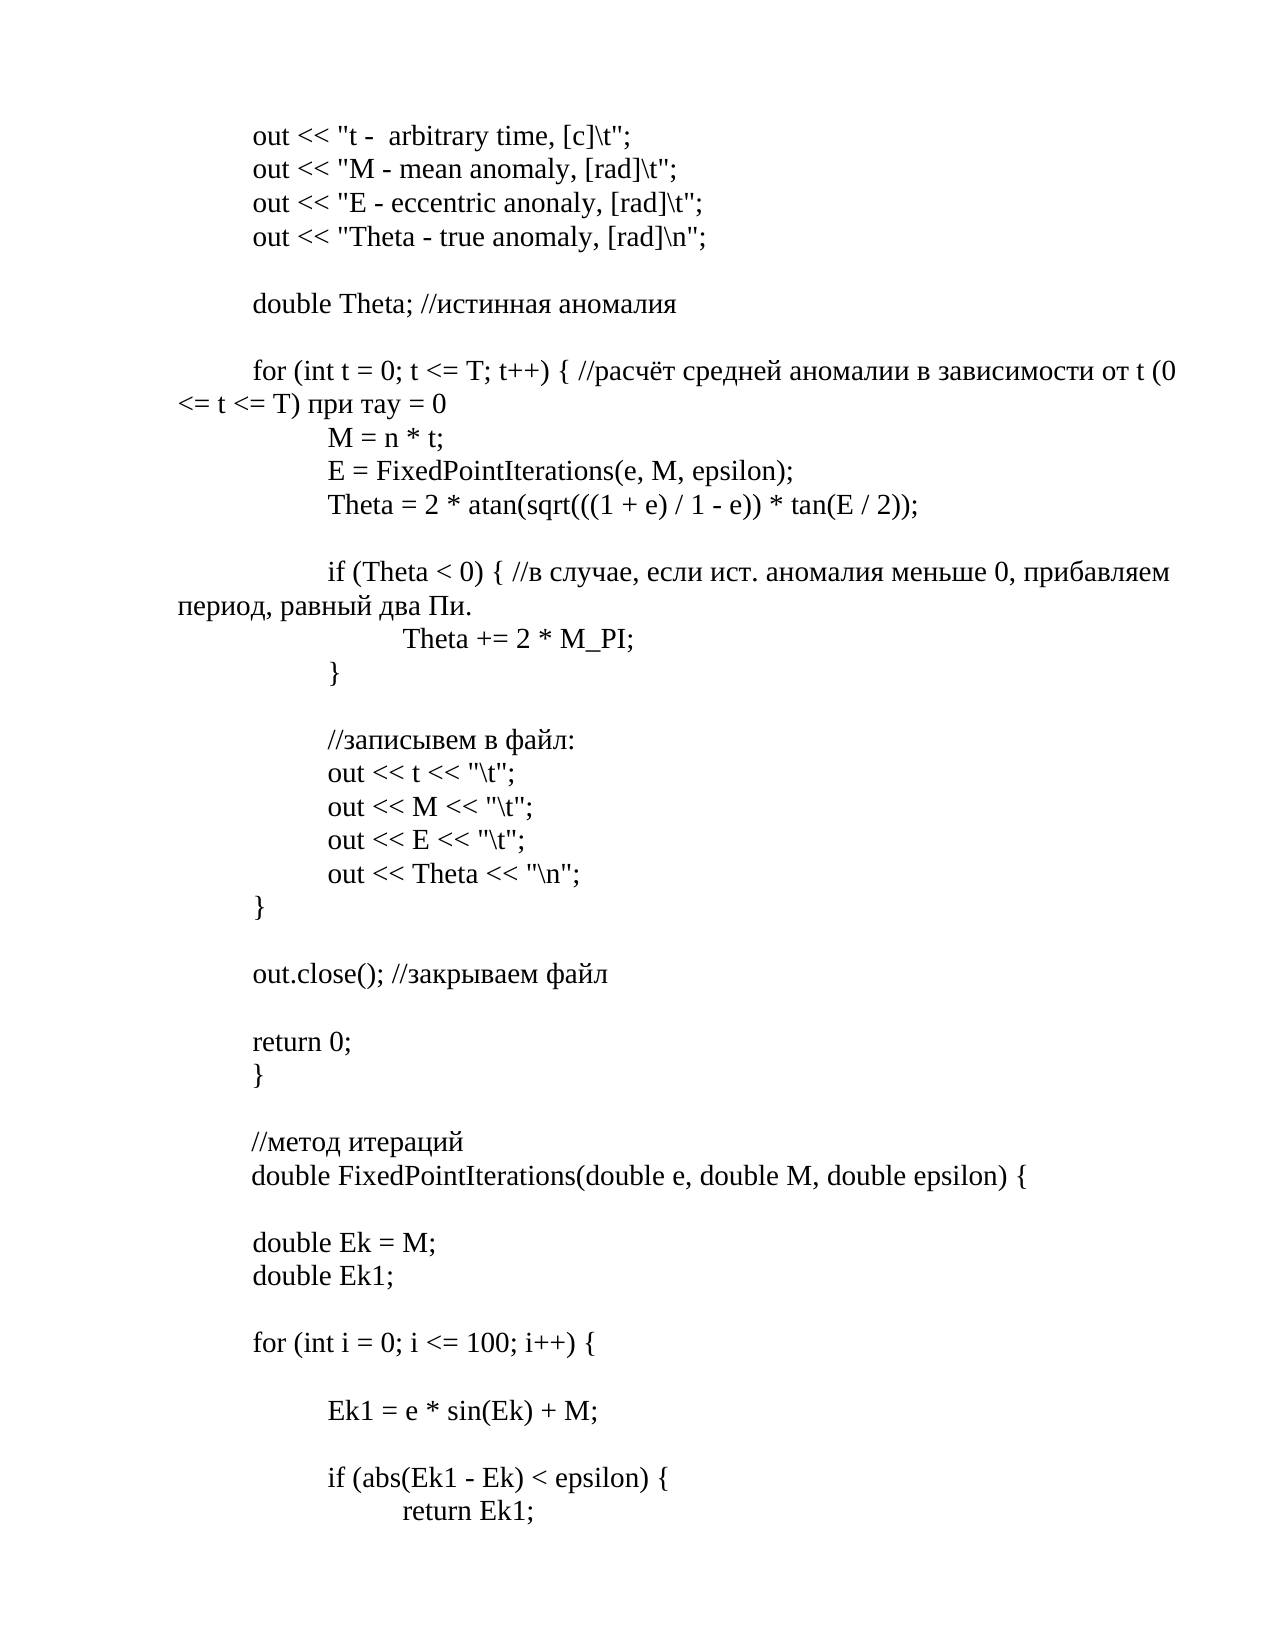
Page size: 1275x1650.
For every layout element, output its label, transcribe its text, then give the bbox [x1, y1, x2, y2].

text out << E << "\t"; [177, 822, 1186, 856]
text М = n * t; [177, 420, 1186, 453]
text if (abs(Ek1 - Ek) < epsilon) { [177, 1460, 1186, 1493]
text } [177, 889, 1186, 923]
text } [177, 655, 1186, 688]
text //метод итераций [177, 1124, 1186, 1158]
text double FixedPointIterations(double e, double M, double epsilon) { [177, 1158, 1186, 1191]
text out << "Theta - true anomaly, [rad]\n"; [177, 219, 1186, 252]
text out << t << "\t"; [177, 755, 1186, 789]
text Theta = 2 * atan(sqrt(((1 + e) / 1 - e)) * tan(E / 2)); [177, 487, 1186, 521]
text for (int t = 0; t <= T; t++) { //расчёт средней аномалии в зависимости от t (0 <= t <= T) при тау = 0 [177, 353, 1186, 420]
text E = FixedPointIterations(e, М, epsilon); [177, 453, 1186, 487]
text out.close(); //закрываем файл [177, 957, 1186, 990]
text out << М << "\t"; [177, 789, 1186, 822]
text Ek1 = e * sin(Ek) + M; [177, 1393, 1186, 1426]
text double Ek1; [177, 1258, 1186, 1292]
text out << Theta << "\n"; [177, 856, 1186, 889]
text out << "t - arbitrary time, [c]\t"; [177, 118, 1186, 152]
text out << "E - eccentric anonaly, [rad]\t"; [177, 185, 1186, 219]
text Theta += 2 * M_PI; [177, 621, 1186, 655]
text //записывем в файл: [177, 722, 1186, 755]
text double Ek = M; [177, 1225, 1186, 1258]
text } [177, 1057, 1186, 1091]
text if (Theta < 0) { //в случае, если ист. аномалия меньше 0, прибавляем период, равный два Пи. [177, 554, 1186, 621]
text out << "M - mean anomaly, [rad]\t"; [177, 152, 1186, 185]
text return 0; [177, 1024, 1186, 1057]
text double Theta; //истинная аномалия [177, 286, 1186, 319]
text for (int i = 0; i <= 100; i++) { [177, 1326, 1186, 1359]
text return Ek1; [177, 1493, 1186, 1527]
